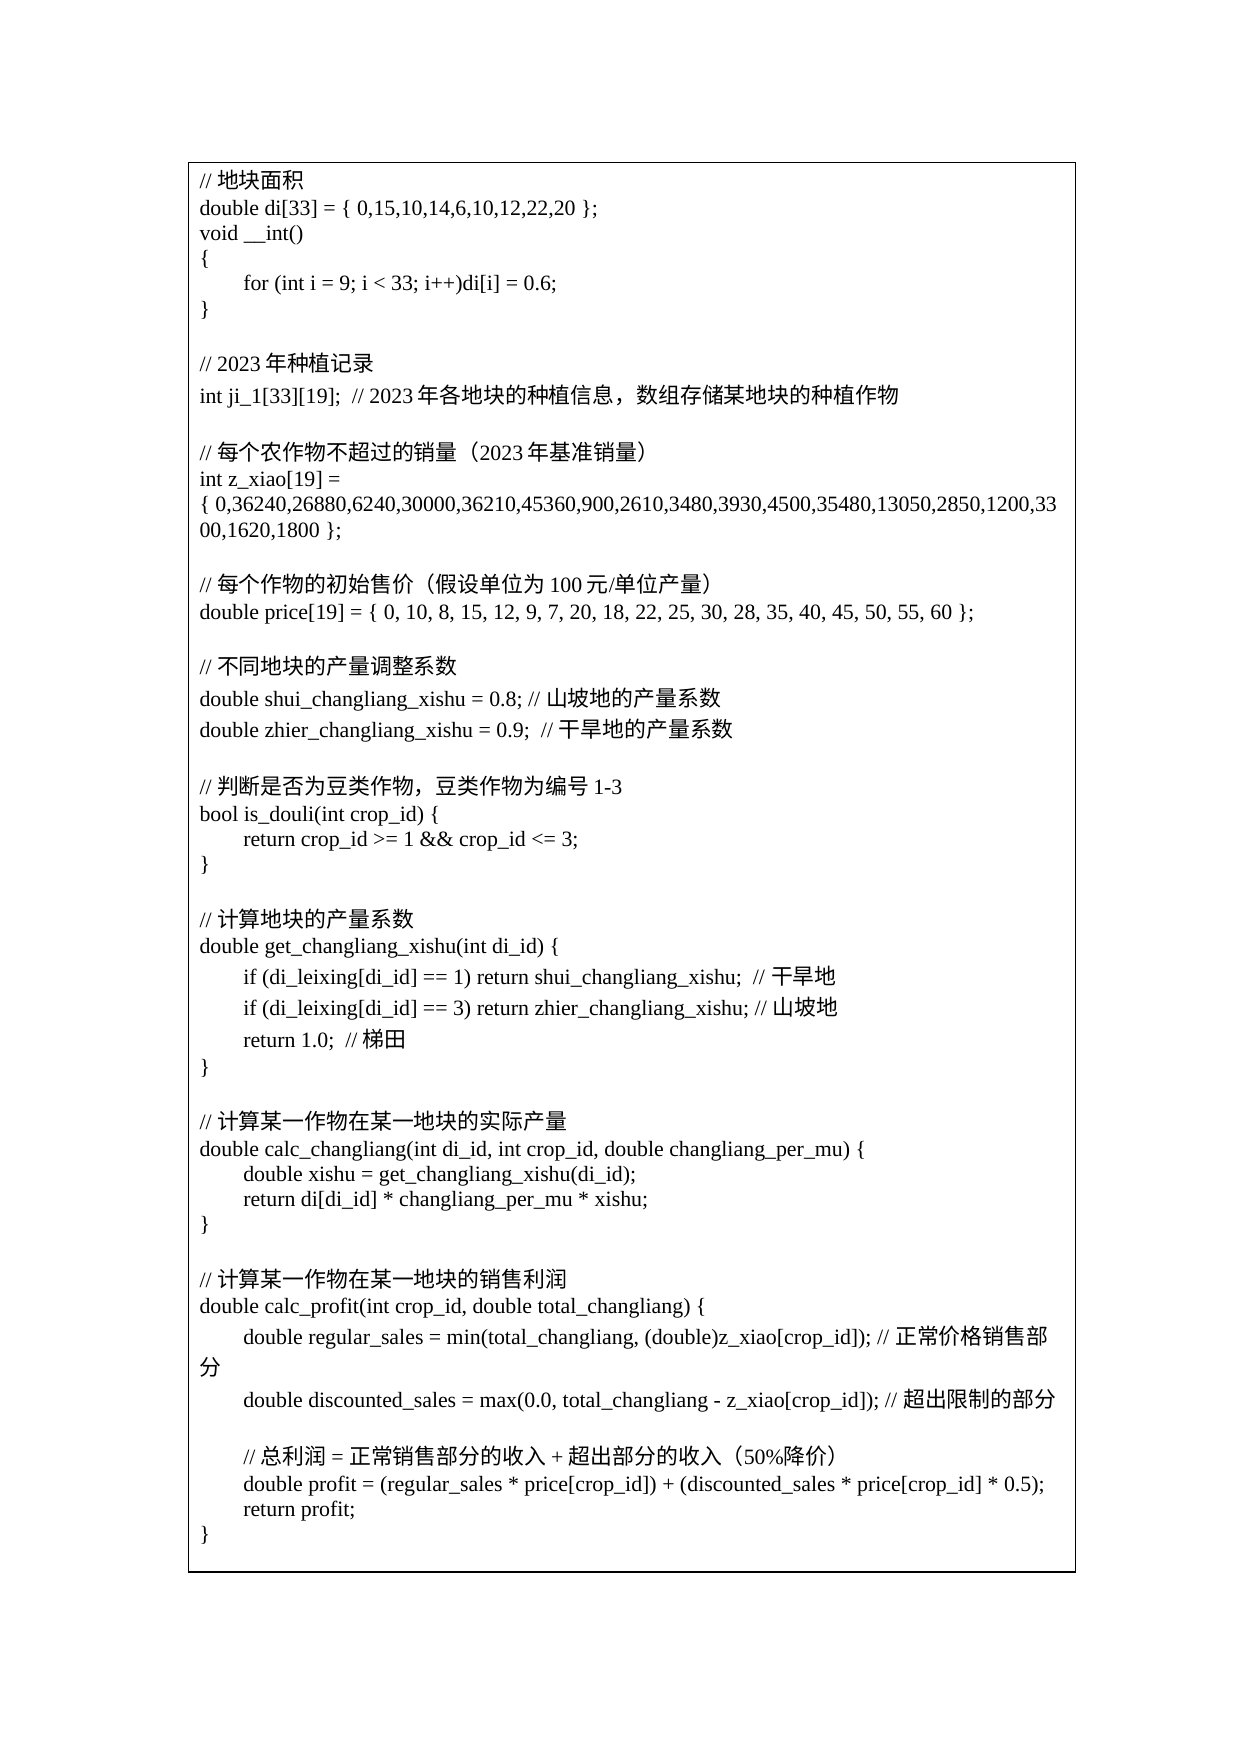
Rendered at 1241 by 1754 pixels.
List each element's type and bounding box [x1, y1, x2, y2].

table_header [189, 163, 1075, 1571]
